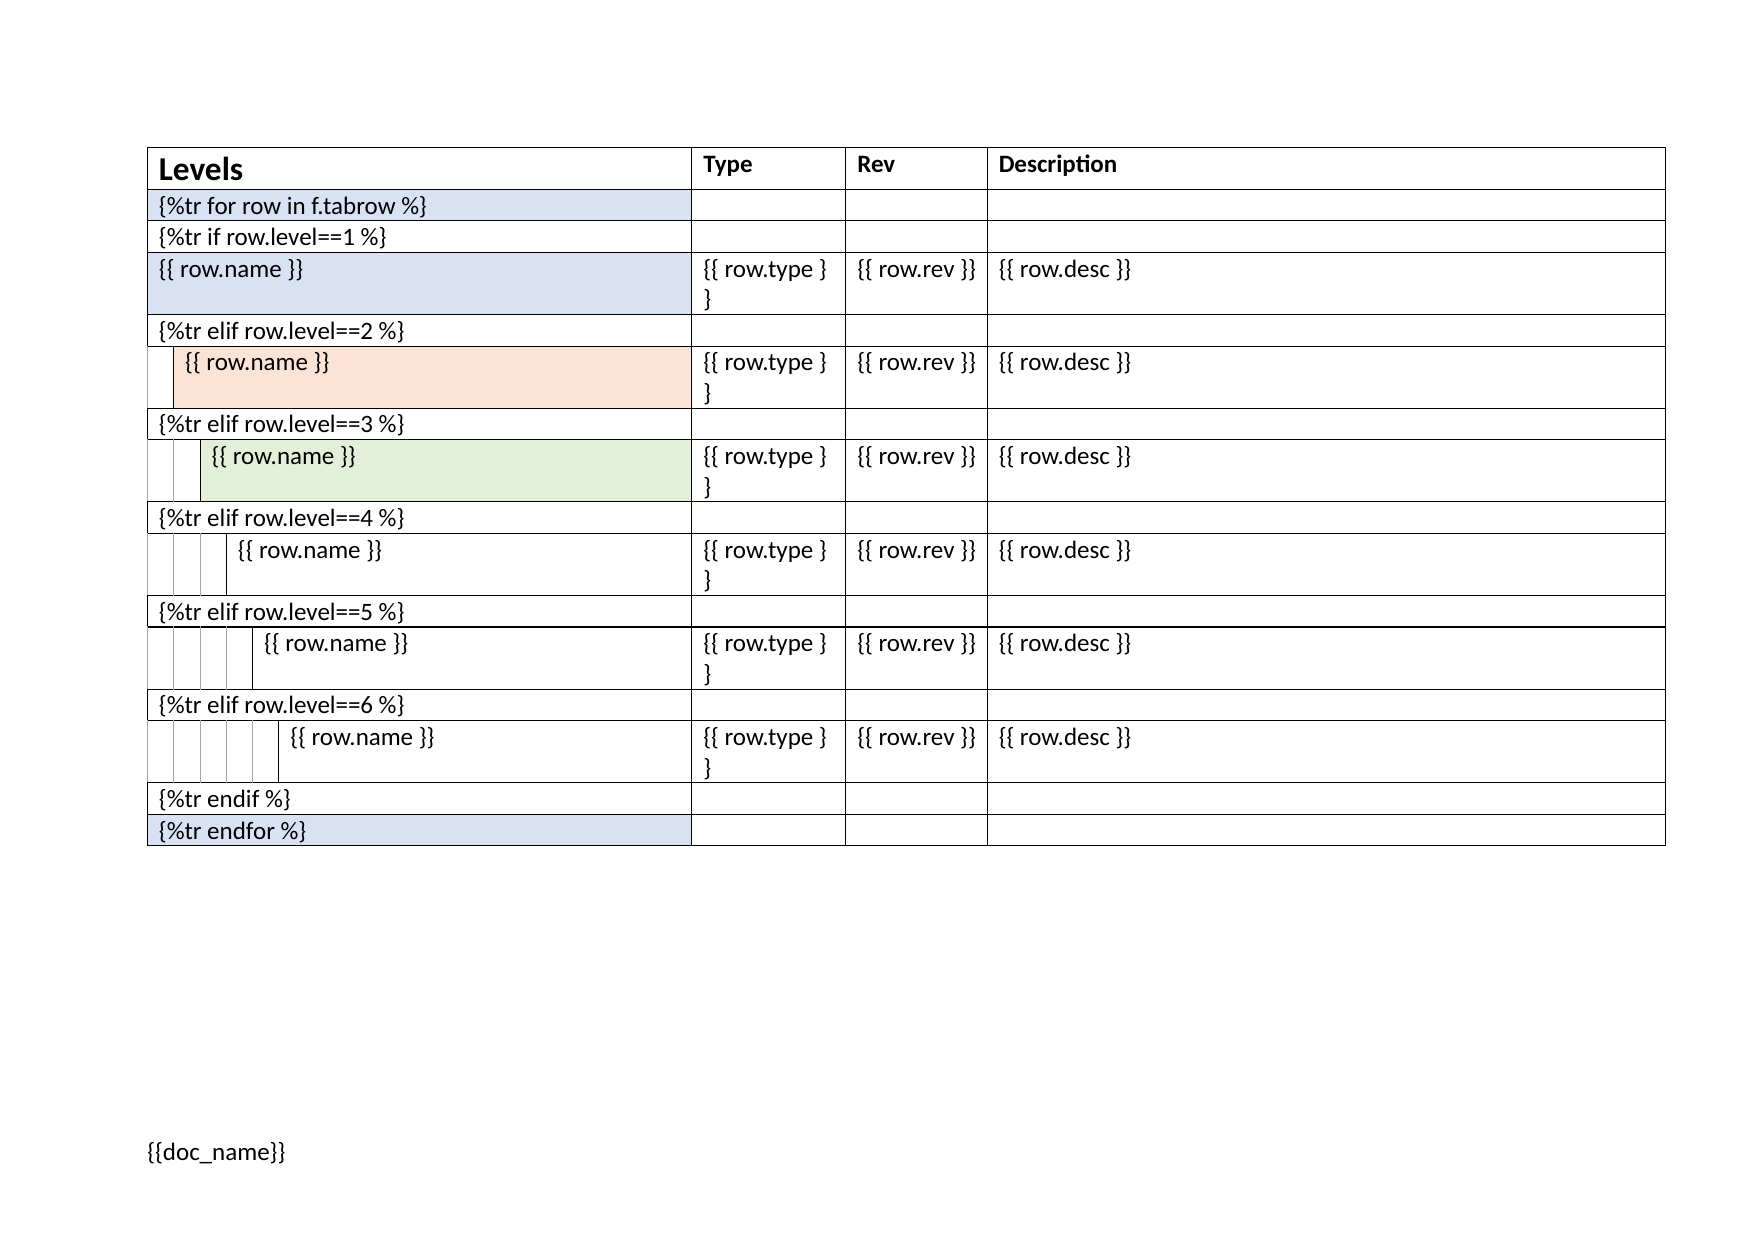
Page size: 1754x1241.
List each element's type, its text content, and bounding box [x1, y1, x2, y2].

table_cell [692, 815, 845, 845]
table_cell {{ row.name }} [227, 534, 691, 595]
table_cell {%tr for row in f.tabrow %} [148, 190, 691, 220]
table_cell [846, 190, 987, 220]
table_cell [846, 315, 987, 346]
table_cell [174, 628, 200, 688]
table_header Type [692, 148, 845, 189]
table_cell {{ row.type }} [692, 440, 845, 501]
table_cell [227, 721, 252, 782]
table_cell [227, 628, 252, 688]
table_cell {%tr endfor %} [148, 815, 691, 845]
table_cell [988, 190, 1665, 220]
table_cell [846, 221, 987, 252]
table_cell {{ row.desc }} [988, 721, 1665, 782]
table_cell {%tr elif row.level==5 %} [148, 596, 691, 626]
table_cell [846, 783, 987, 814]
table_cell {{ row.type }} [692, 628, 845, 688]
table_cell [846, 690, 987, 720]
table_cell {{ row.rev }} [846, 628, 987, 688]
table_cell {{ row.desc }} [988, 253, 1665, 314]
table_cell [988, 690, 1665, 720]
table_cell [692, 502, 845, 533]
table_cell [174, 440, 200, 501]
table_cell [148, 440, 173, 501]
table_header Levels [148, 148, 691, 189]
table_cell {{ row.type }} [692, 347, 845, 408]
table_cell [692, 690, 845, 720]
table_cell [148, 347, 173, 408]
table_cell {%tr elif row.level==3 %} [148, 409, 691, 439]
table_cell {{ row.rev }} [846, 347, 987, 408]
table_cell {{ row.name }} [148, 253, 691, 314]
table_cell [846, 502, 987, 533]
table_header Rev [846, 148, 987, 189]
table_cell [201, 534, 226, 595]
table_cell {{ row.name }} [253, 628, 691, 688]
table_cell [988, 815, 1665, 845]
table_cell [174, 721, 200, 782]
table_cell [692, 783, 845, 814]
table_cell [148, 628, 173, 688]
table_cell [846, 409, 987, 439]
table_cell [988, 596, 1665, 626]
table_cell [174, 534, 200, 595]
table_cell {{ row.rev }} [846, 253, 987, 314]
table_cell {%tr elif row.level==4 %} [148, 502, 691, 533]
table_cell {%tr elif row.level==6 %} [148, 690, 691, 720]
table_cell [253, 721, 278, 782]
table_cell {{ row.rev }} [846, 440, 987, 501]
table_cell {{ row.desc }} [988, 628, 1665, 688]
table_cell [988, 783, 1665, 814]
table_cell {{ row.name }} [174, 347, 691, 408]
table_header Description [988, 148, 1665, 189]
table_cell [148, 534, 173, 595]
table_cell {{ row.name }} [279, 721, 691, 782]
table_cell [692, 221, 845, 252]
table_cell [201, 721, 226, 782]
table_cell {{ row.name }} [201, 440, 691, 501]
table_cell [148, 721, 173, 782]
table_cell {{ row.desc }} [988, 347, 1665, 408]
table_cell {{ row.rev }} [846, 534, 987, 595]
table_cell {{ row.type }} [692, 721, 845, 782]
table_cell {{ row.desc }} [988, 534, 1665, 595]
table_cell {%tr elif row.level==2 %} [148, 315, 691, 346]
table_cell [846, 815, 987, 845]
table_cell [846, 596, 987, 626]
table_cell [692, 315, 845, 346]
table_cell [988, 502, 1665, 533]
table_cell {{ row.rev }} [846, 721, 987, 782]
table_cell [988, 409, 1665, 439]
table_cell [201, 628, 226, 688]
table_cell {{ row.type }} [692, 253, 845, 314]
table_cell {%tr if row.level==1 %} [148, 221, 691, 252]
table_cell [988, 315, 1665, 346]
table_cell [988, 221, 1665, 252]
table_cell {%tr endif %} [148, 783, 691, 814]
table_cell {{ row.type }} [692, 534, 845, 595]
table_cell [692, 409, 845, 439]
table_cell {{ row.desc }} [988, 440, 1665, 501]
table_cell [692, 596, 845, 626]
table_cell [692, 190, 845, 220]
